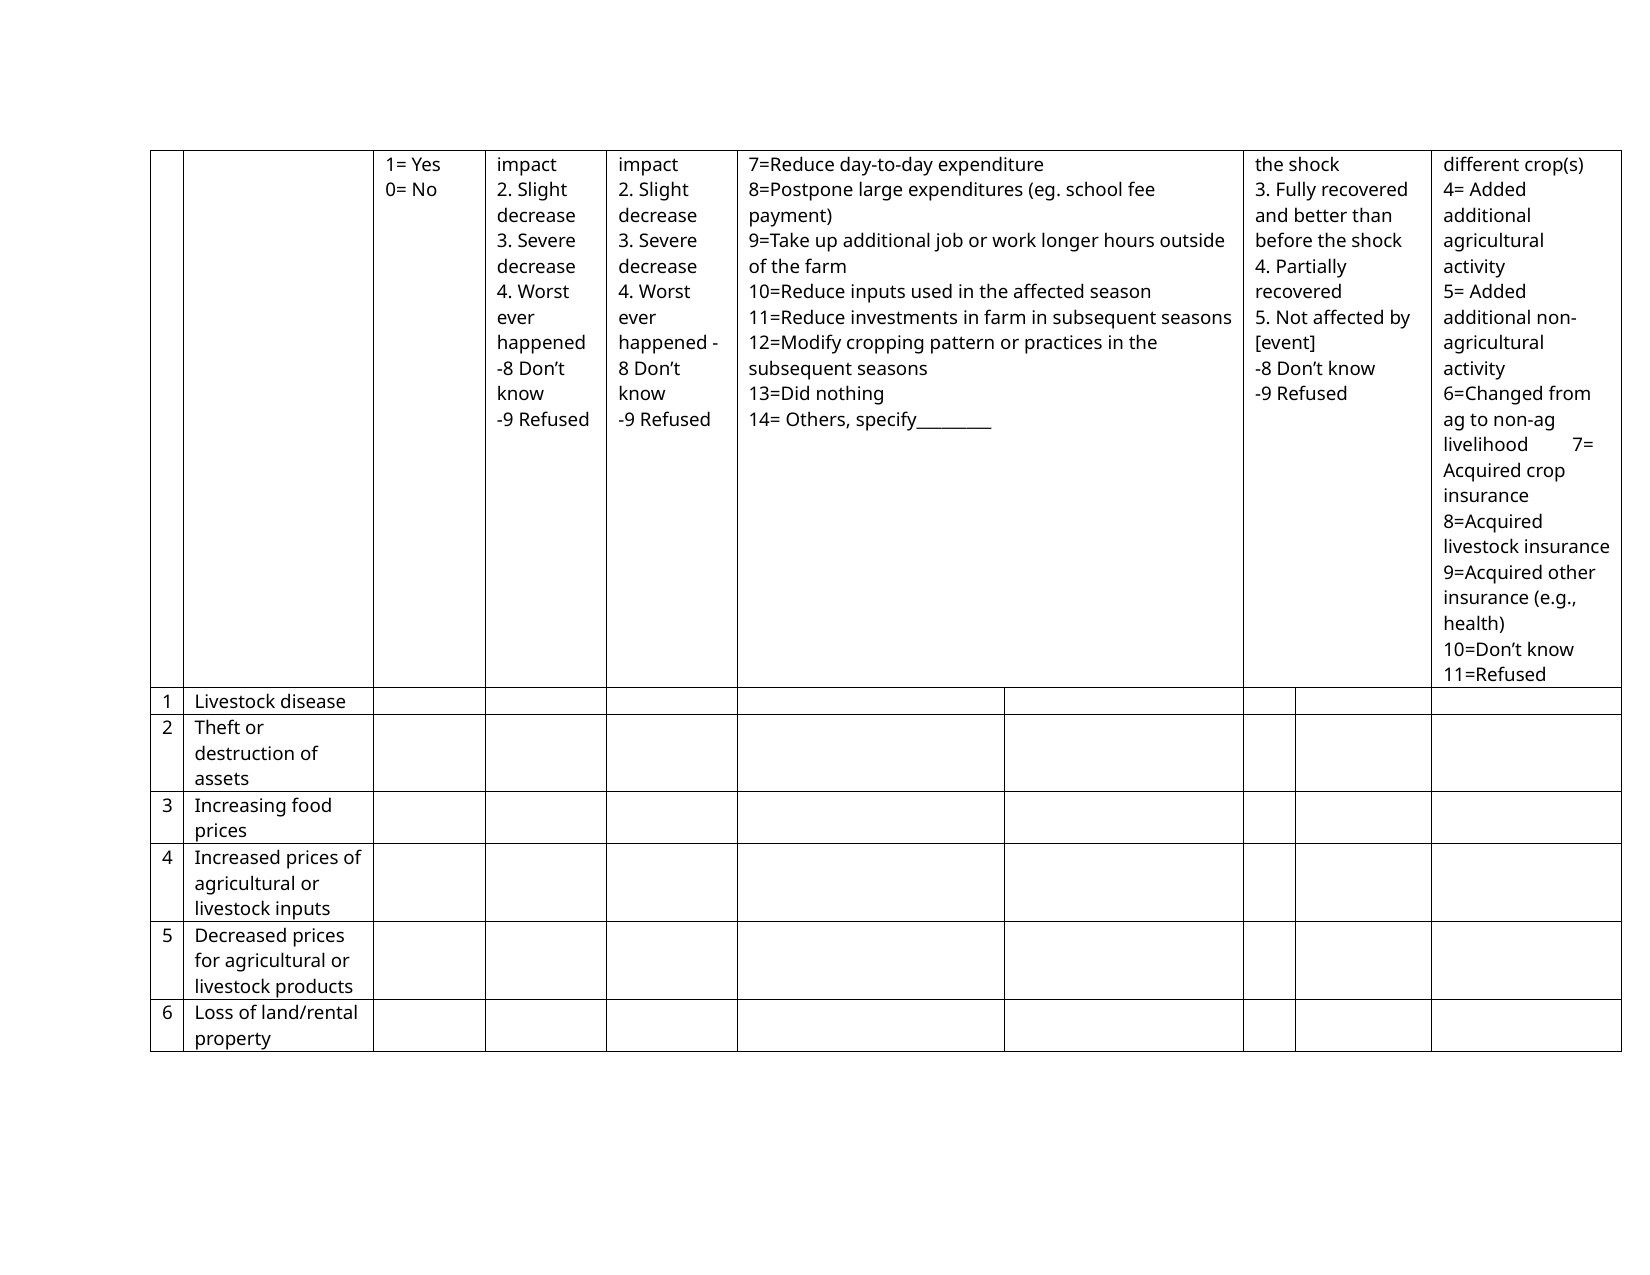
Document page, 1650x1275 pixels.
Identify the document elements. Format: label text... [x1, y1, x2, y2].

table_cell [374, 151, 485, 687]
table_cell [1432, 688, 1621, 713]
table_cell 4 [151, 844, 183, 921]
table_cell [1432, 792, 1621, 843]
table_cell [607, 715, 737, 791]
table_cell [1244, 151, 1431, 687]
table_cell [1005, 922, 1243, 998]
table_cell [607, 792, 737, 843]
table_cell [738, 151, 1243, 687]
table_cell [1005, 715, 1243, 791]
table_cell 2 [151, 715, 183, 791]
table_cell [738, 1000, 1004, 1051]
table_cell 6 [151, 1000, 183, 1051]
table_cell [374, 792, 485, 843]
table_cell [1244, 792, 1295, 843]
table_cell [1296, 1000, 1431, 1051]
table_cell Livestock disease [184, 688, 373, 713]
table_cell [607, 688, 737, 713]
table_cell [1432, 151, 1621, 687]
table_cell [1005, 792, 1243, 843]
table_cell [486, 715, 606, 791]
table_cell [1244, 922, 1295, 998]
table_cell Theft or destruction of assets [184, 715, 373, 791]
table_cell [1244, 688, 1295, 713]
table_cell [486, 688, 606, 713]
table_cell 1 [151, 688, 183, 713]
table_cell [1296, 715, 1431, 791]
table_cell [374, 844, 485, 921]
table_cell [738, 844, 1004, 921]
table_cell [738, 792, 1004, 843]
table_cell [607, 151, 737, 687]
table_cell [738, 715, 1004, 791]
table_cell [607, 922, 737, 998]
table_cell [1244, 1000, 1295, 1051]
table_cell [607, 844, 737, 921]
table_cell [1005, 1000, 1243, 1051]
table_cell Increasing food prices [184, 792, 373, 843]
table_cell [1005, 844, 1243, 921]
table_cell [486, 792, 606, 843]
table_cell [486, 844, 606, 921]
table_cell [738, 922, 1004, 998]
table_cell 3 [151, 792, 183, 843]
table_cell [184, 151, 373, 687]
table_cell [1296, 922, 1431, 998]
table_cell [1244, 844, 1295, 921]
table_cell Increased prices of agricultural or livestock inputs [184, 844, 373, 921]
table_cell [607, 1000, 737, 1051]
table_cell [1432, 1000, 1621, 1051]
table_cell [738, 688, 1004, 713]
table_cell [486, 1000, 606, 1051]
table_cell [374, 715, 485, 791]
table_cell [1432, 922, 1621, 998]
table_cell [1296, 688, 1431, 713]
table_cell [486, 922, 606, 998]
table_cell [1244, 715, 1295, 791]
table_cell [1296, 844, 1431, 921]
table_cell [374, 1000, 485, 1051]
table_cell Decreased prices for agricultural or livestock products [184, 922, 373, 998]
table_cell Loss of land/rental property [184, 1000, 373, 1051]
table_cell [374, 688, 485, 713]
table_cell [1432, 844, 1621, 921]
table_cell [1296, 792, 1431, 843]
table_cell [1005, 688, 1243, 713]
table_cell [151, 151, 183, 687]
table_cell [486, 151, 606, 687]
table_cell [374, 922, 485, 998]
table_cell 5 [151, 922, 183, 998]
table_cell [1432, 715, 1621, 791]
